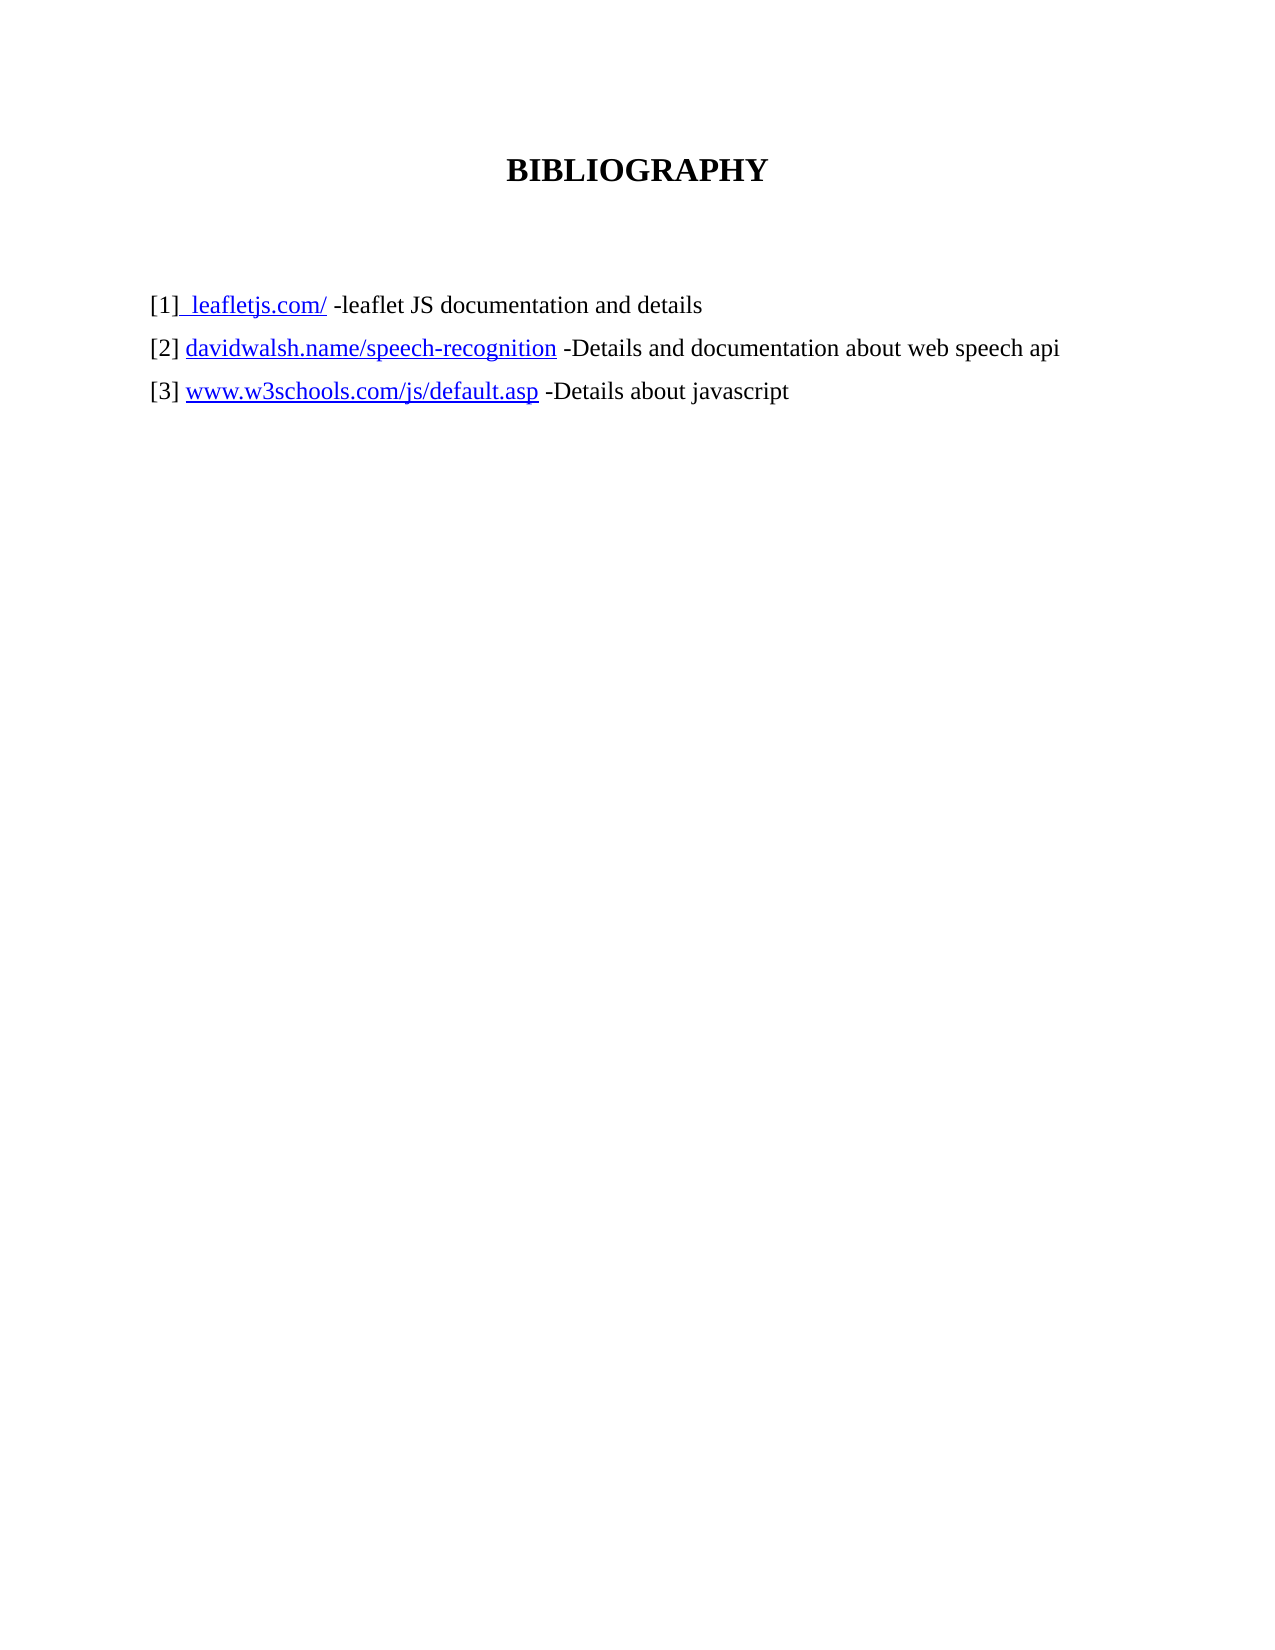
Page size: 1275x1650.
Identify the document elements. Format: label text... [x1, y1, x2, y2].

text BIBLIOGRAPHY [150, 150, 1125, 188]
text [3] www.w3schools.com/js/default.asp -Details about javascript [150, 376, 1125, 405]
text [2] davidwalsh.name/speech-recognition -Details and documentation about web speech api [150, 333, 1125, 362]
text [1] leafletjs.com/ -leaflet JS documentation and details [150, 290, 1125, 319]
